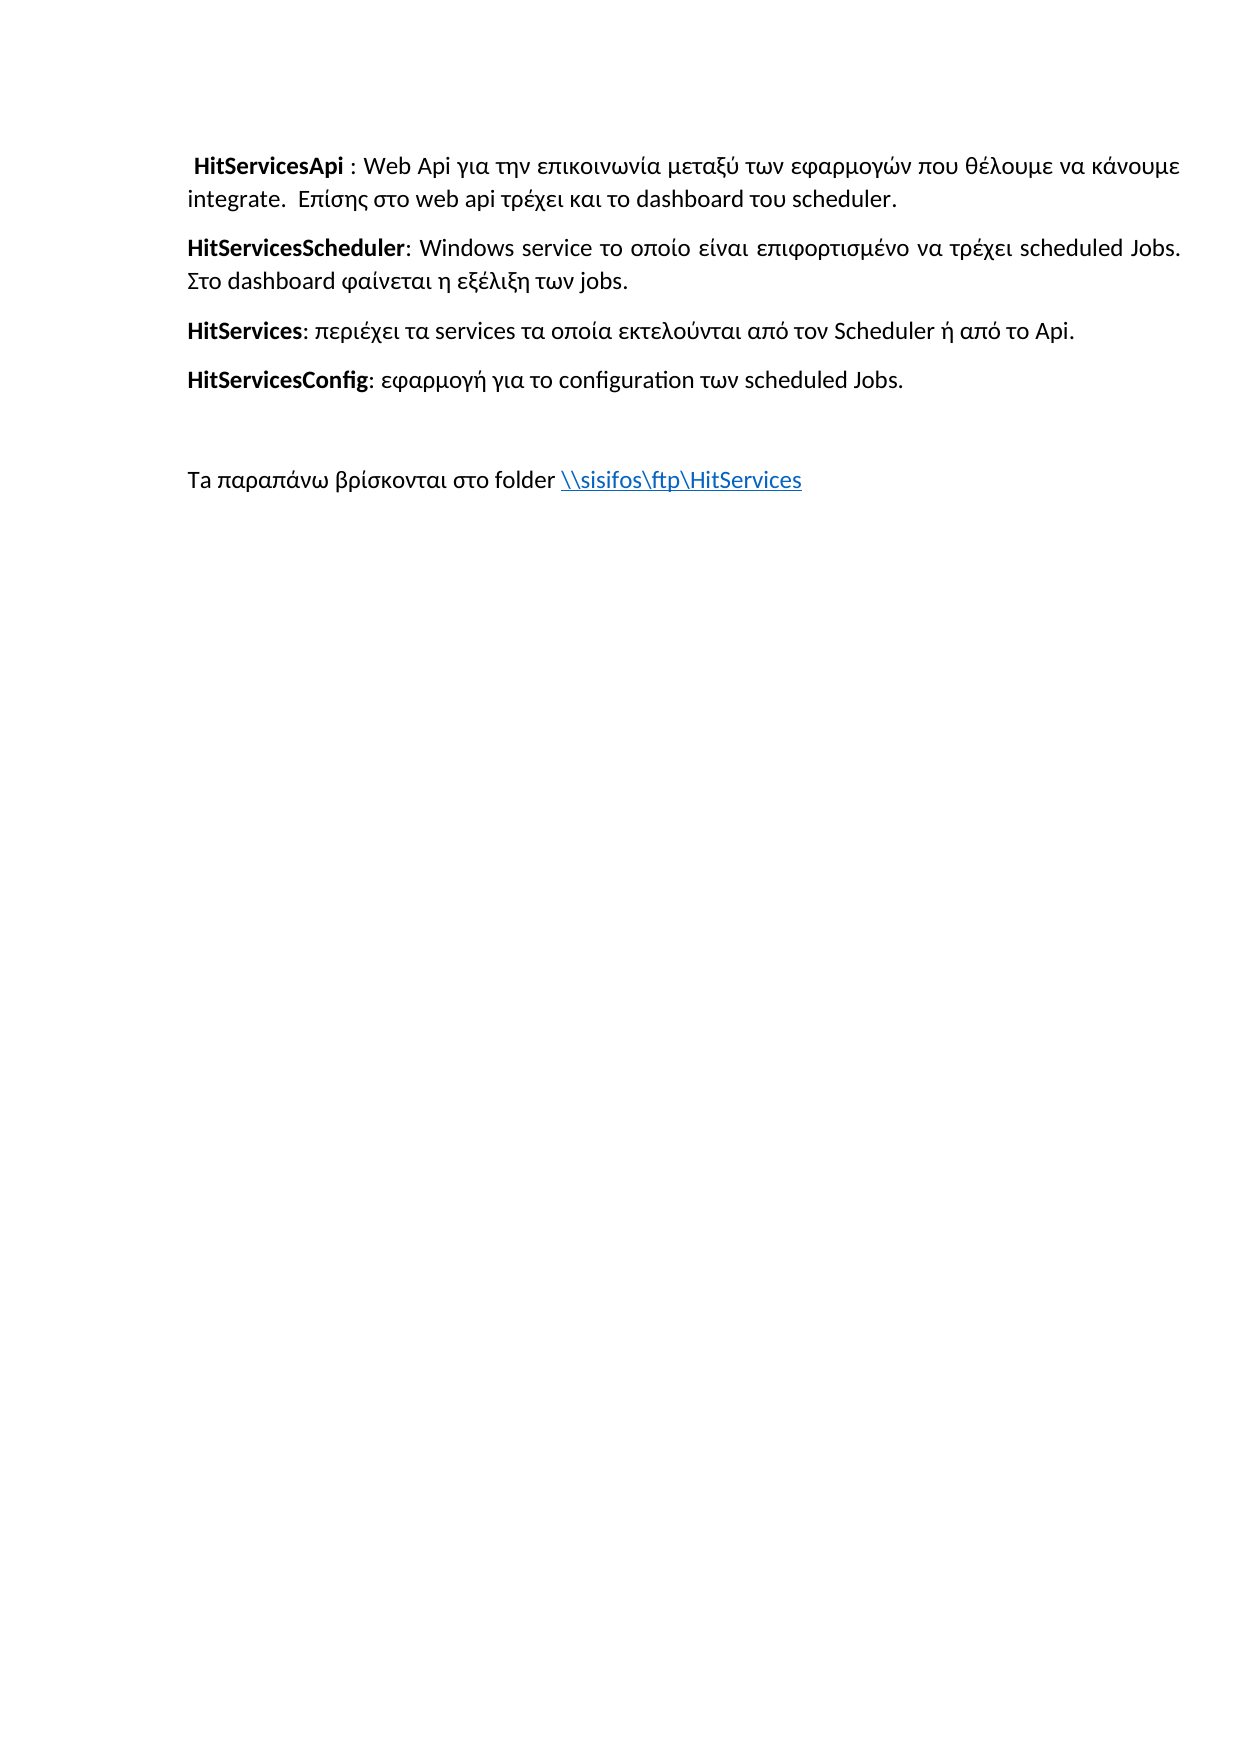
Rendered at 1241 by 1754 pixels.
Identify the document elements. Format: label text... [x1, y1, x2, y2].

text Ta παραπάνω βρίσκονται στο folder \\sisifos\ftp\HitServices [187, 464, 1181, 494]
text HitServicesScheduler: Windows service το οποίο είναι επιφορτισμένο να τρέχει scheduled Jobs. Στο dashboard φαίνεται η εξέλιξη των jobs. [187, 232, 1181, 296]
text HitServicesApi : Web Api για την επικοινωνία μεταξύ των εφαρμογών που θέλουμε να κάνουμε integrate. Επίσης στο web api τρέχει και το dashboard του scheduler. [187, 150, 1181, 213]
text HitServices: περιέχει τα services τα οποία εκτελούνται από τον Scheduler ή από το Api. [187, 315, 1181, 346]
text HitServicesConfig: εφαρμογή για το configuration των scheduled Jobs. [187, 364, 1181, 395]
